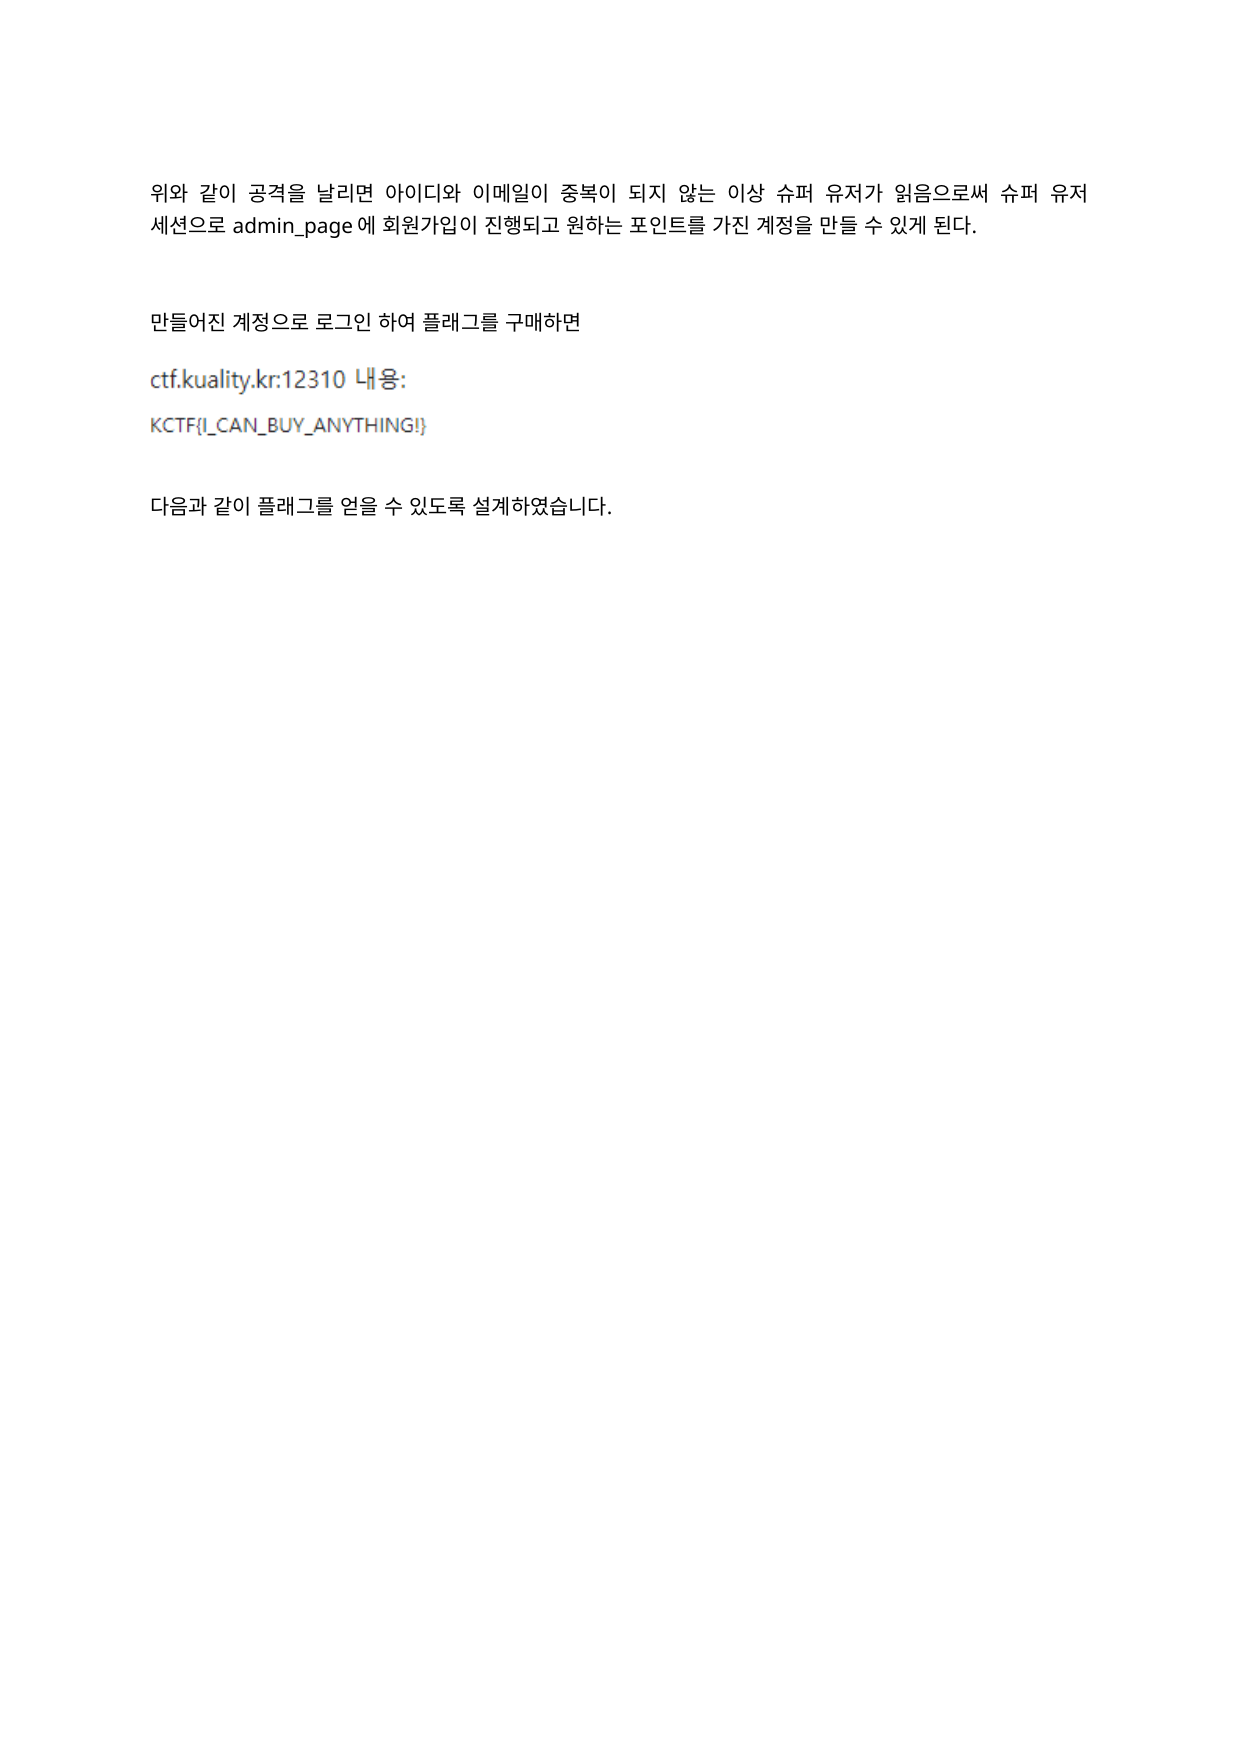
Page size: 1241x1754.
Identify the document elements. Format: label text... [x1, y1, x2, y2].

picture [150, 355, 535, 472]
text 만들어진 계정으로 로그인 하여 플래그를 구매하면 [150, 306, 1090, 337]
text 다음과 같이 플래그를 얻을 수 있도록 설계하였습니다. [150, 490, 1090, 521]
text 위와 같이 공격을 날리면 아이디와 이메일이 중복이 되지 않는 이상 슈퍼 유저가 읽음으로써 슈퍼 유저 세션으로 admin_page에 회원가입이 진행되고 원하는 포인트를 가진 계정을 만들 수 있게 된다. [150, 177, 1090, 240]
